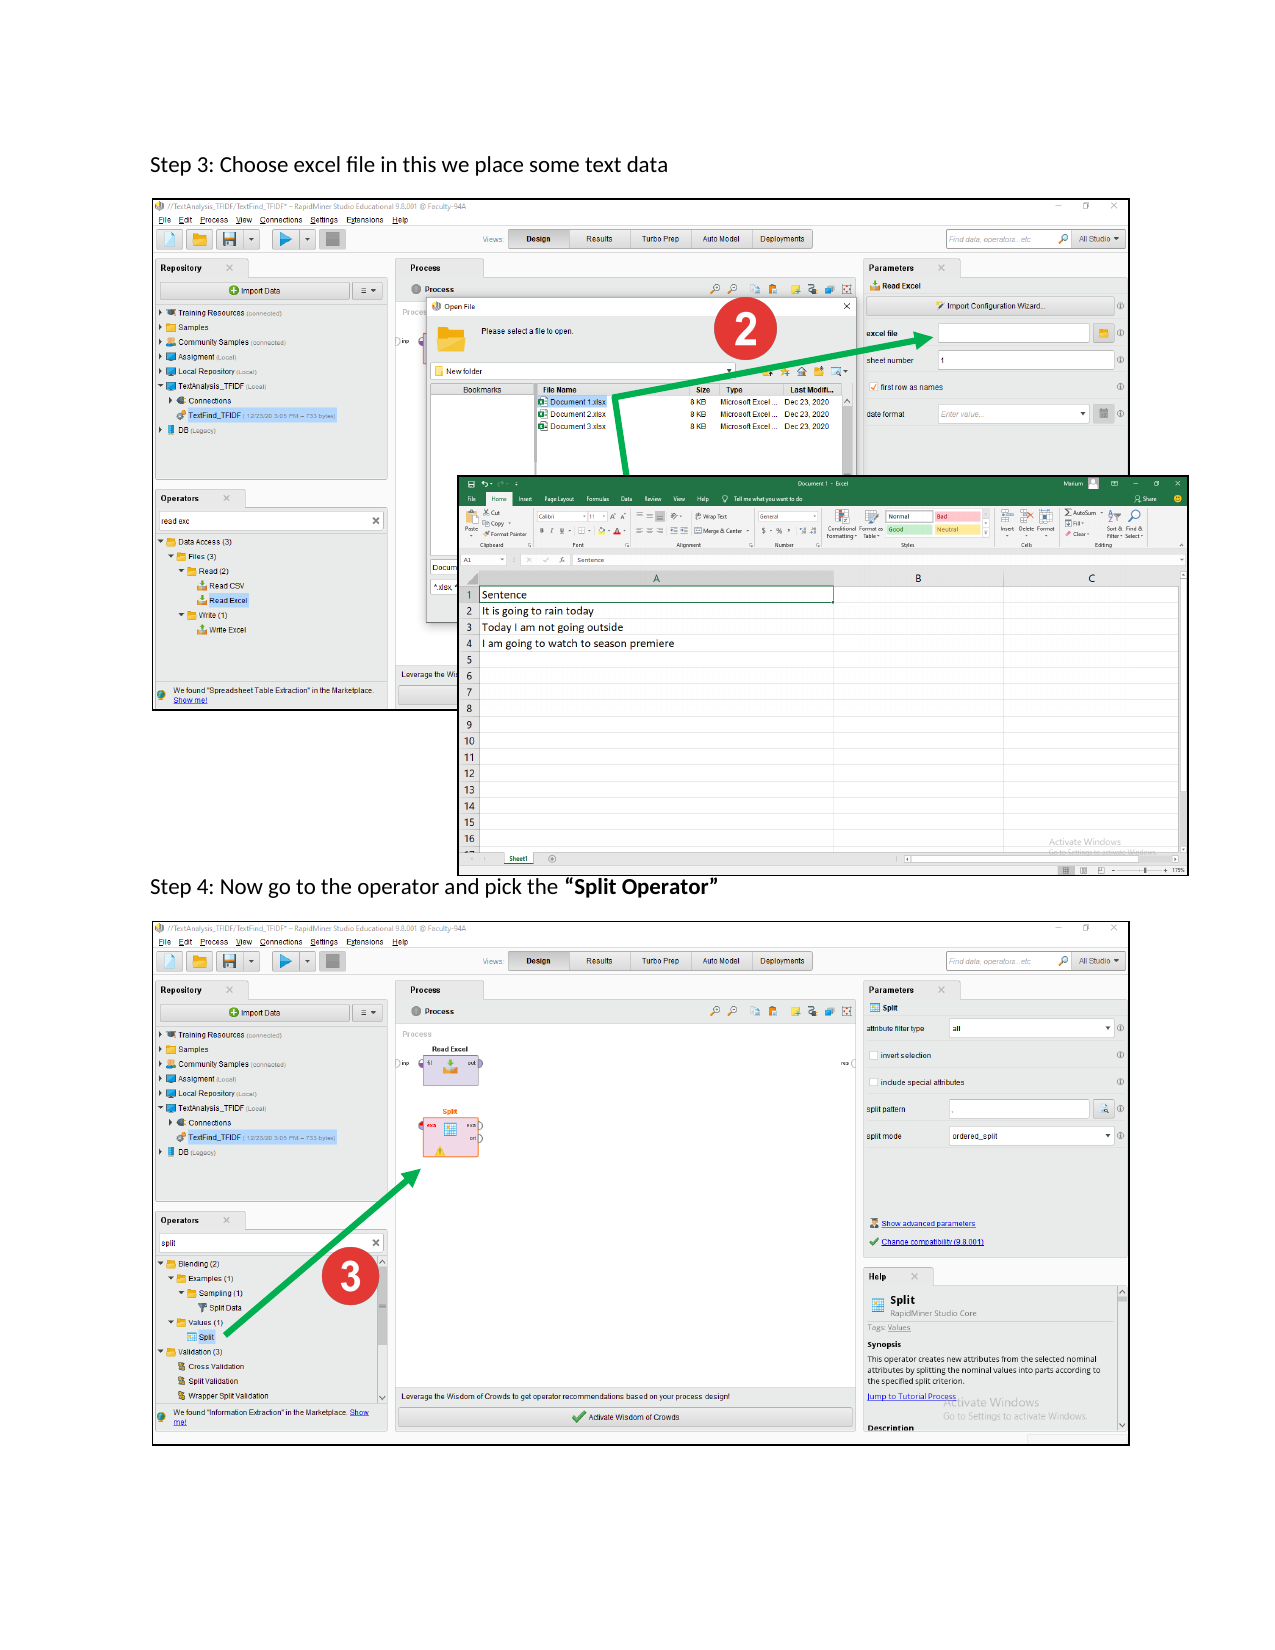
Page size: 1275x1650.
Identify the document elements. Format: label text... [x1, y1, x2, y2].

picture [153, 200, 1128, 709]
text Step 4: Now go to the operator and pick the “Split Operator” [150, 872, 1125, 900]
picture [153, 922, 1128, 1444]
text Step 3: Choose excel file in this we place some text data [150, 150, 1125, 178]
picture [459, 477, 1187, 875]
